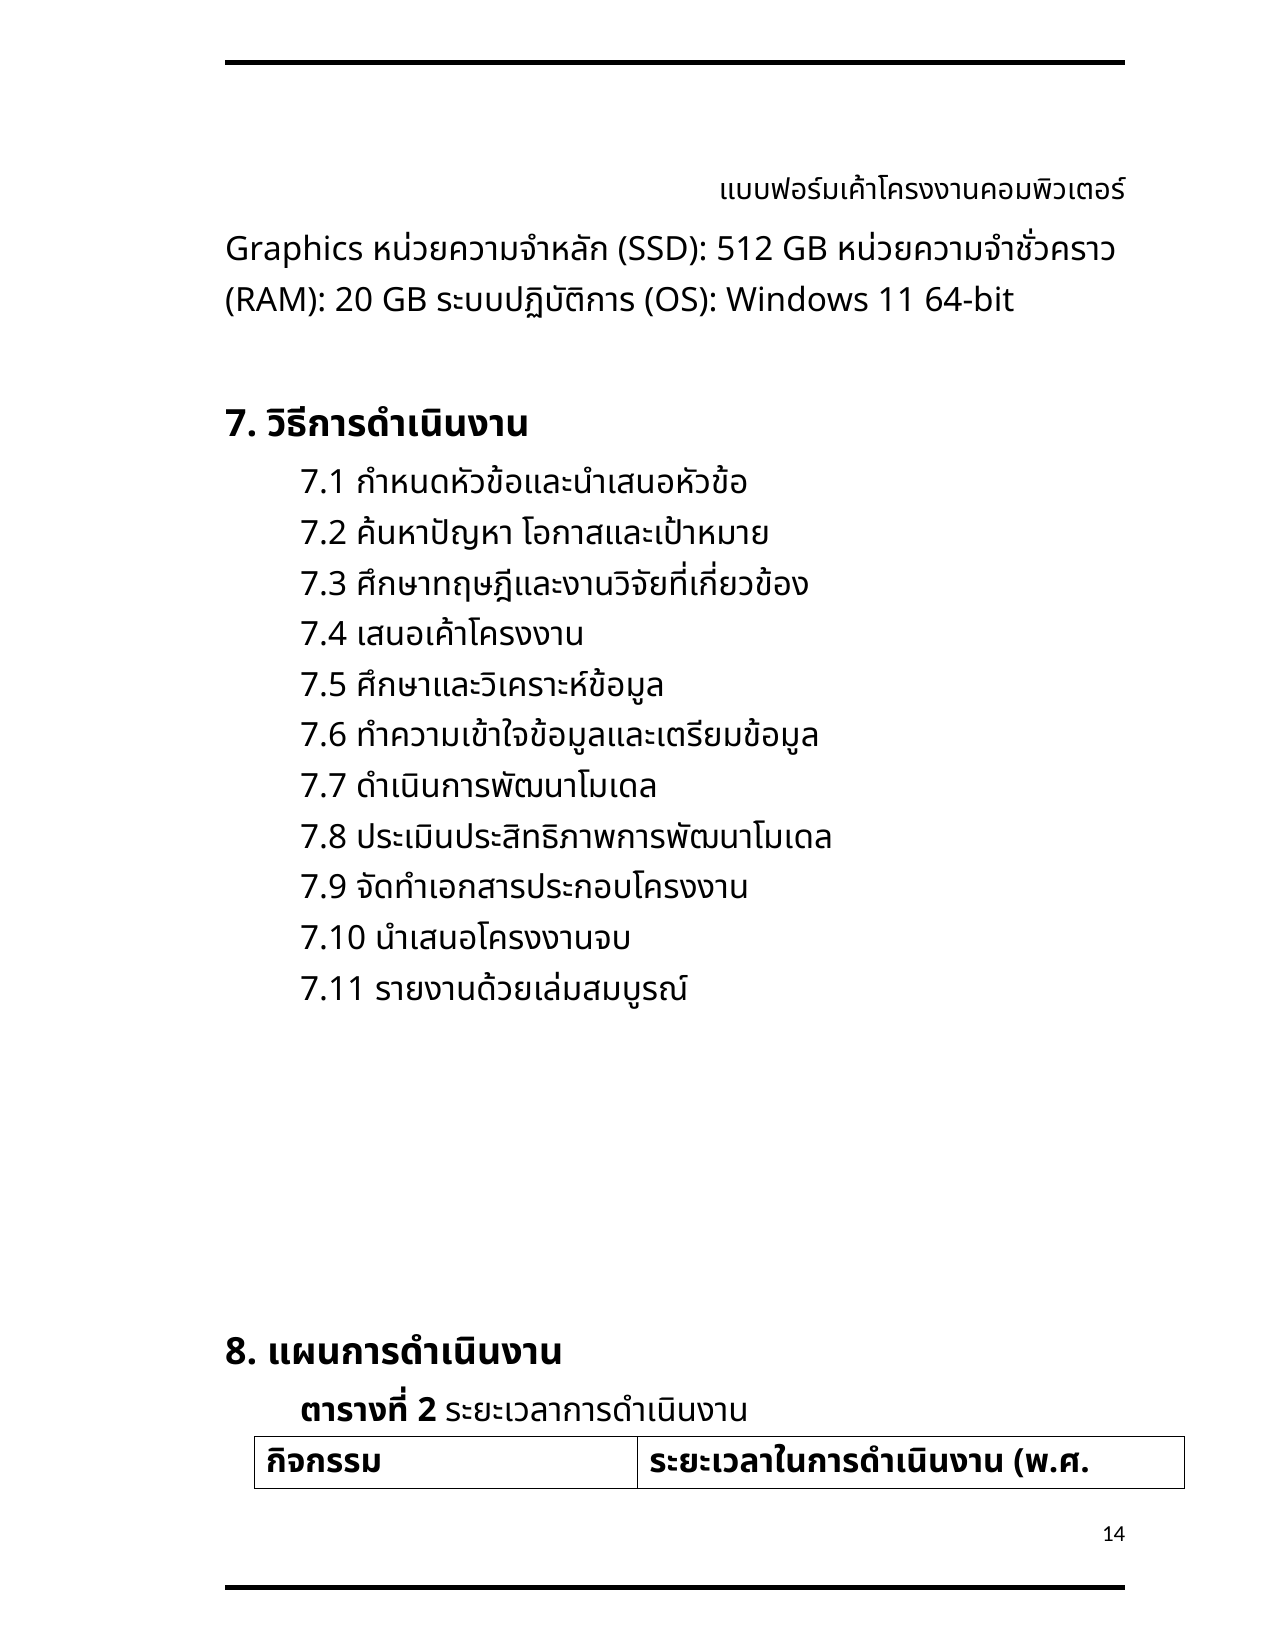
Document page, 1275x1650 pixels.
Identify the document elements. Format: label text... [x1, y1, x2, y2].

subtitle 8. แผนการดำเนินงาน [225, 1324, 1125, 1381]
text 7.3 ศึกษาทฤษฎีและงานวิจัยที่เกี่ยวข้อง [225, 559, 1125, 610]
text 7.2 ค้นหาปัญหา โอกาสและเป้าหมาย [225, 509, 1125, 559]
text ตารางที่ 2 ระยะเวลาการดำเนินงาน [225, 1386, 1125, 1436]
text 7.1 กำหนดหัวข้อและนำเสนอหัวข้อ [225, 458, 1125, 509]
text 7.11 รายงานด้วยเล่มสมบูรณ์ [225, 964, 1125, 1015]
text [225, 225, 1125, 326]
text 7.5 ศึกษาและวิเคราะห์ข้อมูล [225, 661, 1125, 711]
text 7.6 ทำความเข้าใจข้อมูลและเตรียมข้อมูล [225, 711, 1125, 762]
text 7.4 เสนอเค้าโครงงาน [225, 610, 1125, 661]
text 7.9 จัดทำเอกสารประกอบโครงงาน [225, 863, 1125, 914]
subtitle 7. วิธีการดำเนินงาน [225, 397, 1125, 454]
text 7.7 ดำเนินการพัฒนาโมเดล [225, 762, 1125, 812]
table_header กิจกรรม [255, 1437, 637, 1488]
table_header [638, 1437, 1184, 1488]
text 7.10 นำเสนอโครงงานจบ [225, 914, 1125, 964]
text 7.8 ประเมินประสิทธิภาพการพัฒนาโมเดล [225, 812, 1125, 863]
